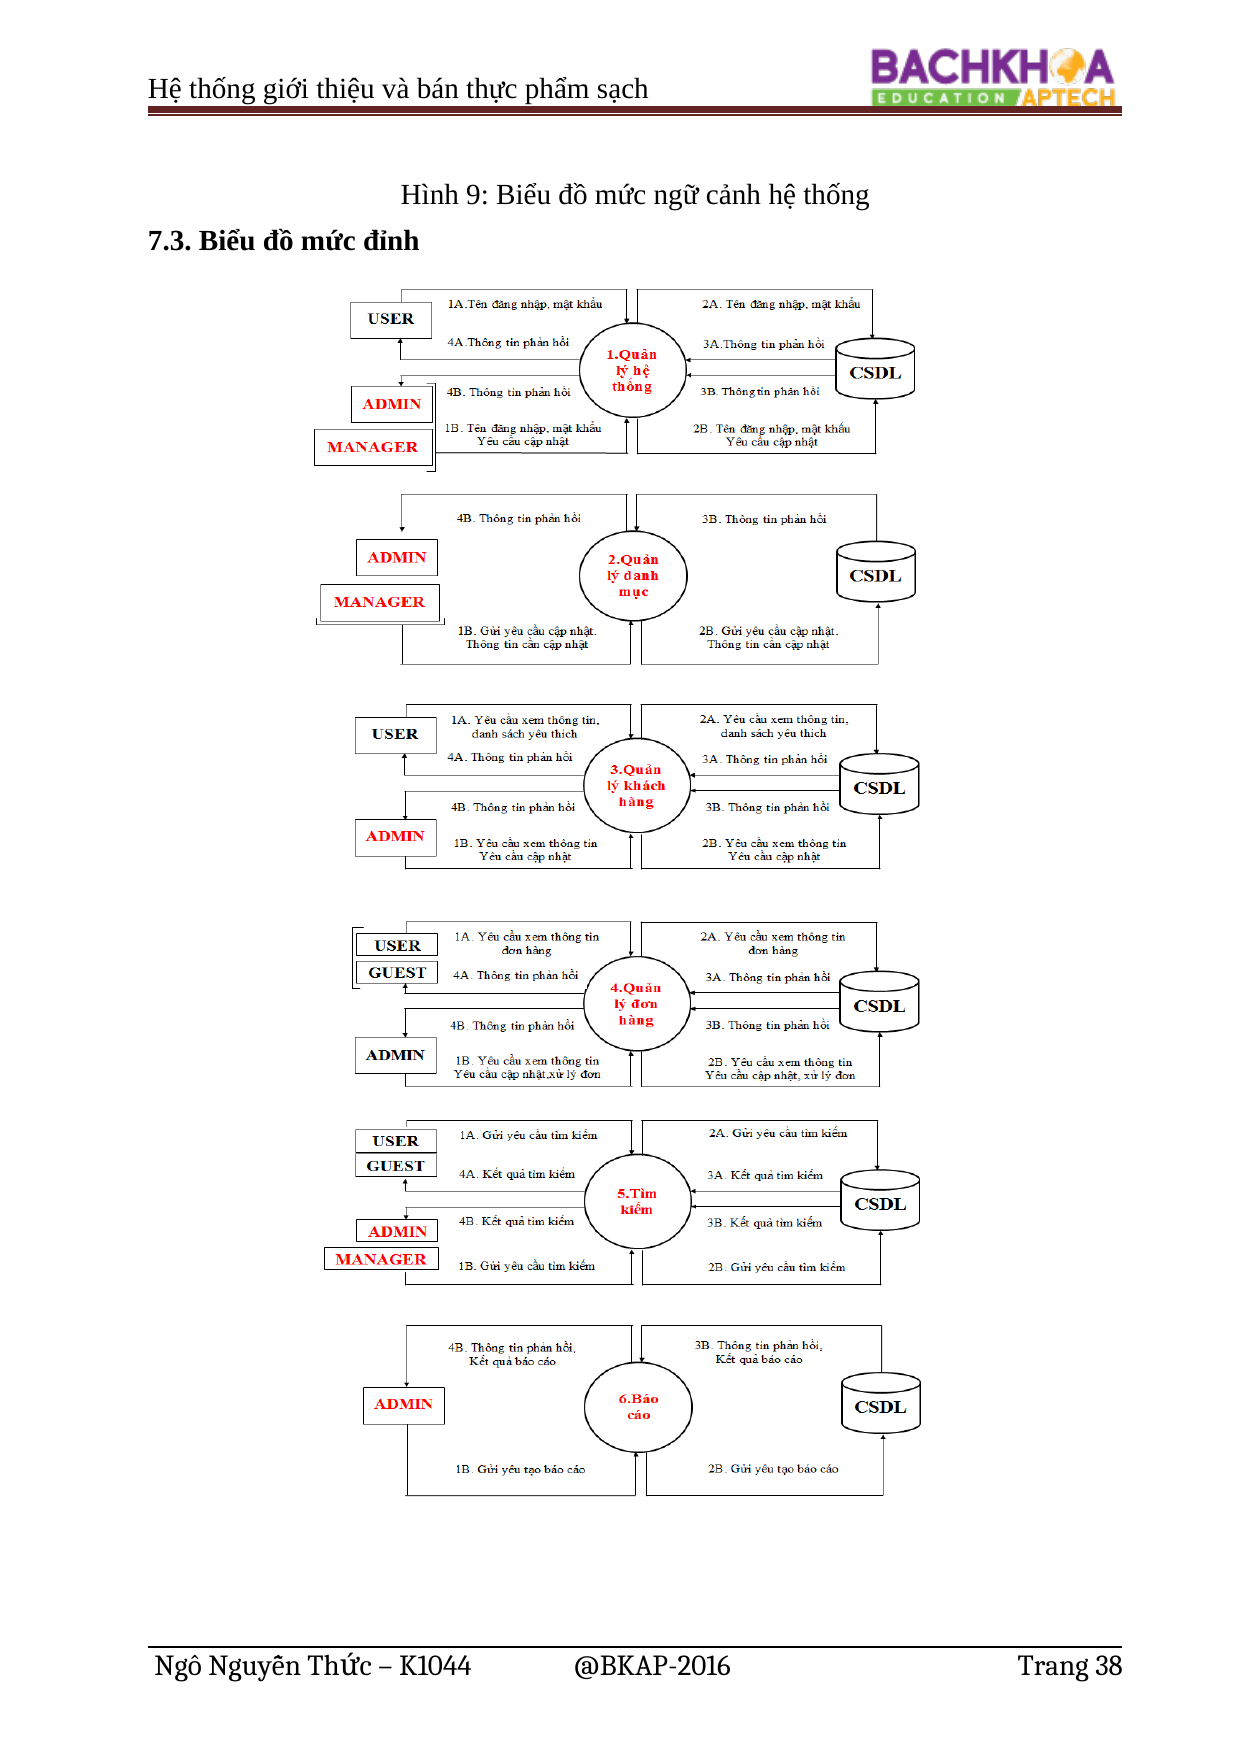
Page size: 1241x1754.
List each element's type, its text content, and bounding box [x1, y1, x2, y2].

picture [868, 47, 1120, 106]
subtitle 7.3. Biểu đồ mức đỉnh [148, 223, 1122, 257]
picture [305, 273, 965, 1524]
subtitle Hình 9: Biểu đồ mức ngữ cảnh hệ thống [148, 177, 1122, 211]
